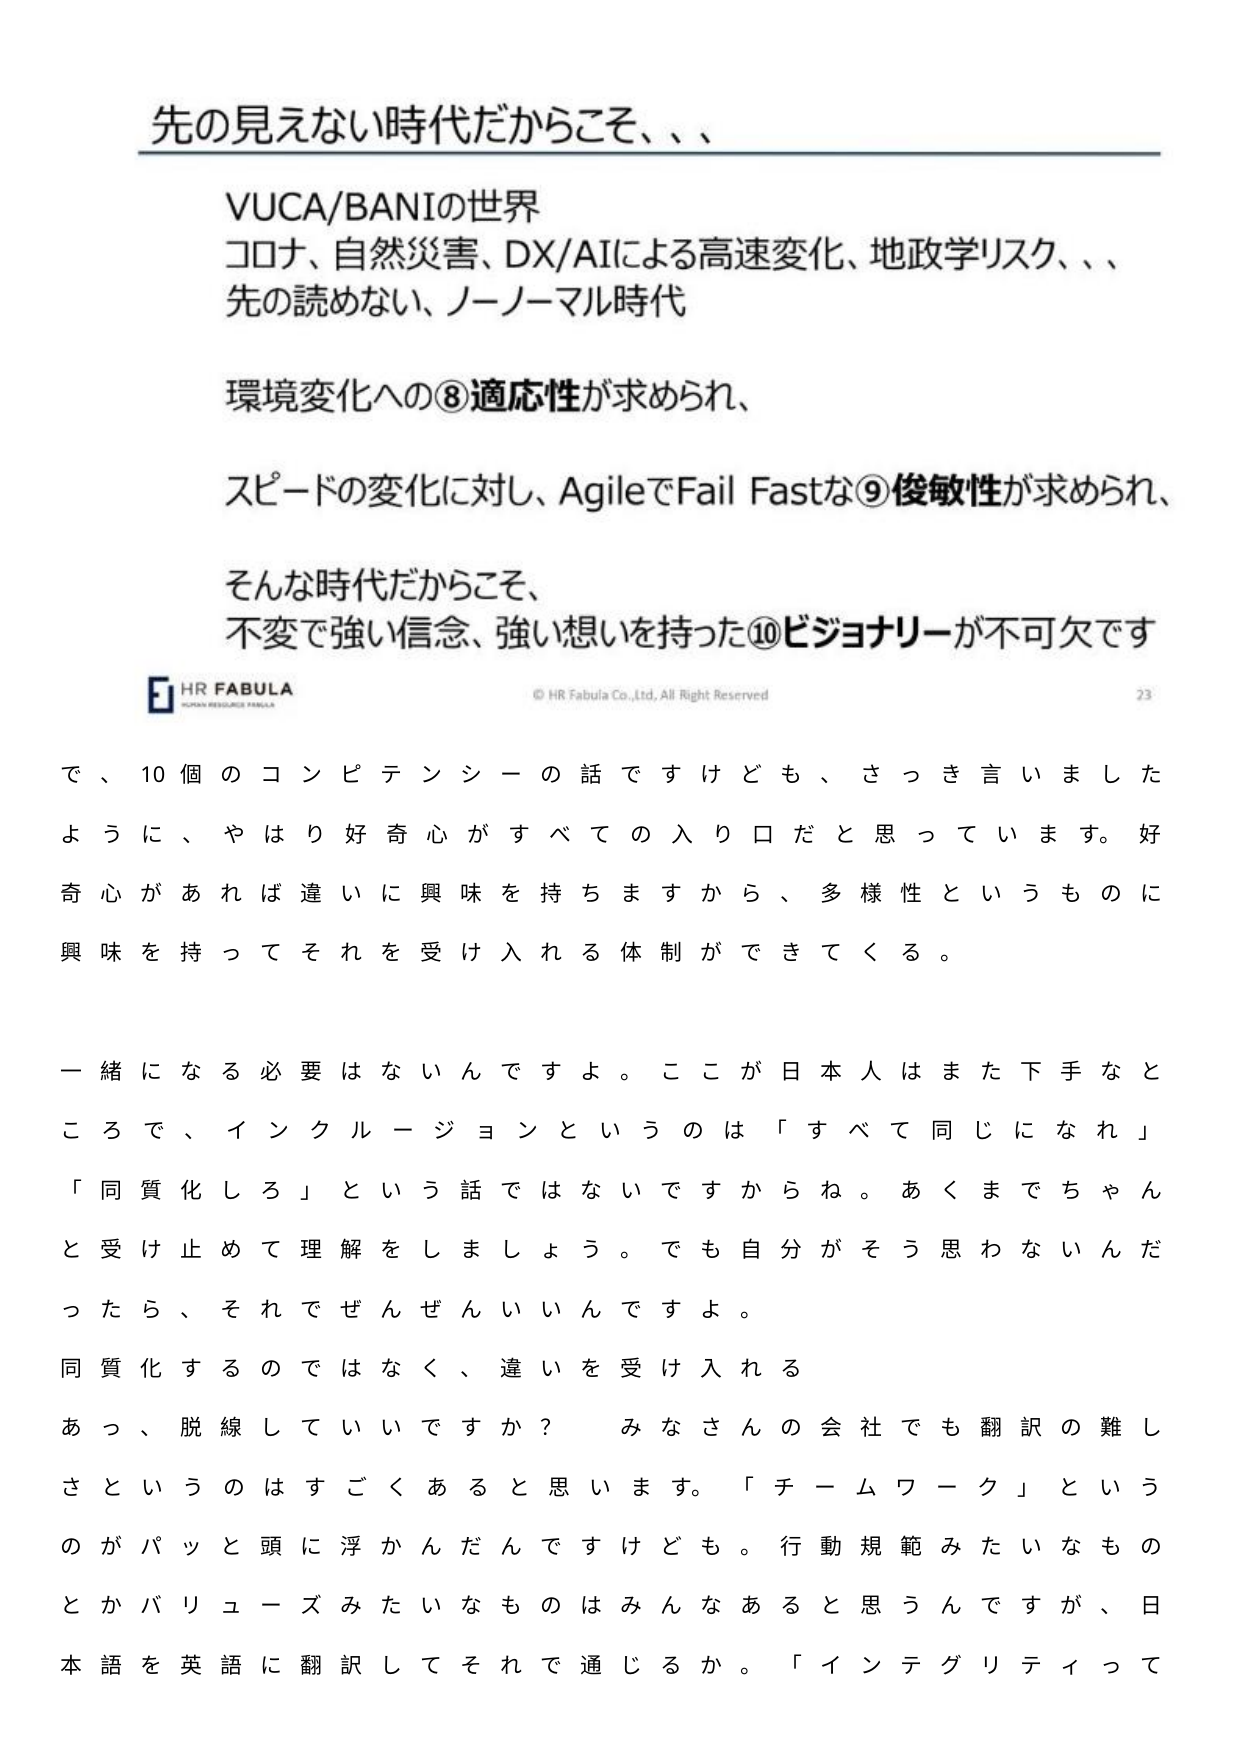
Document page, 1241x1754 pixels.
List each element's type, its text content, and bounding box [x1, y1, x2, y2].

picture [60, 60, 1241, 726]
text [60, 1396, 1180, 1693]
text 今が重要な時代。前にここで話した時にその話もしたかもしれないけども、漫画とかゲームとかは、あるタイミングからゴールがなくなったというのは聞いたことあります？ 『ONE PIECE』（の連載）が始まった頃は、たぶんここまで行ってこういうふうに達成すれば終わりだなと思っていたんですけど、ある時から、何がゴールかわからなくなり出しているんですよね。 要は何かというと、ゴール設定をして、「そこにどうやって苦労しながら、考えながら向かっていくか」は流行らないんです。若者はついて来ないんです。そうじゃなくて目の前のことをちょっとすれば「やったよ！」と（言ってもらえる）。ちょっとやれば何かもらえる。次もまた、ちょっとやれば何かもらえる。それの連続でないと。 もうビジョンとかパーパスとかも伝え方に気をつけなくちゃいけないんですよ。「大きい社会貢献をしたい」みたいなことは思っているんだけれども、自分の行動に照らし合わせた時に、そんなところに行けるかどうかわからないことを目指して何かをやっていくのは、発想としてないんですよね。 これは日本だけじゃなくてほかの先進国でもそうなんだと思います。発展途上国はそうではなくて、お金持ちになること。よりいいものを食べられるようになるというゴール設定が、我々の親の時代と一緒ですからあると思うんですけど。 今の自分を充実させてくれる場所で働きたい。今の自分が充実するような仲間と働きたいという意識を持っているので、一緒に働きたいリーダー（像）って、私の世代とはだいぶ変わってきていると思うんですね。全員が全員だとは思わないですし、いろんな世代がいらっしゃるのでわからないですけど。 で、10個のコンピテンシーの話ですけども、さっき言いましたように、やはり好奇心がすべての入り口だと思っています。好奇心があれば違いに興味を持ちますから、多様性というものに興味を持ってそれを受け入れる体制ができてくる。 一緒になる必要はないんですよ。ここが日本人はまた下手なところで、インクルージョンというのは「すべて同じになれ」「同質化しろ」という話ではないですからね。あくまでちゃんと受け止めて理解をしましょう。でも自分がそう思わないんだったら、それでぜんぜんいいんですよ。 [60, 726, 1180, 1337]
text 同質化するのではなく、違いを受け入れる [60, 1337, 1180, 1396]
